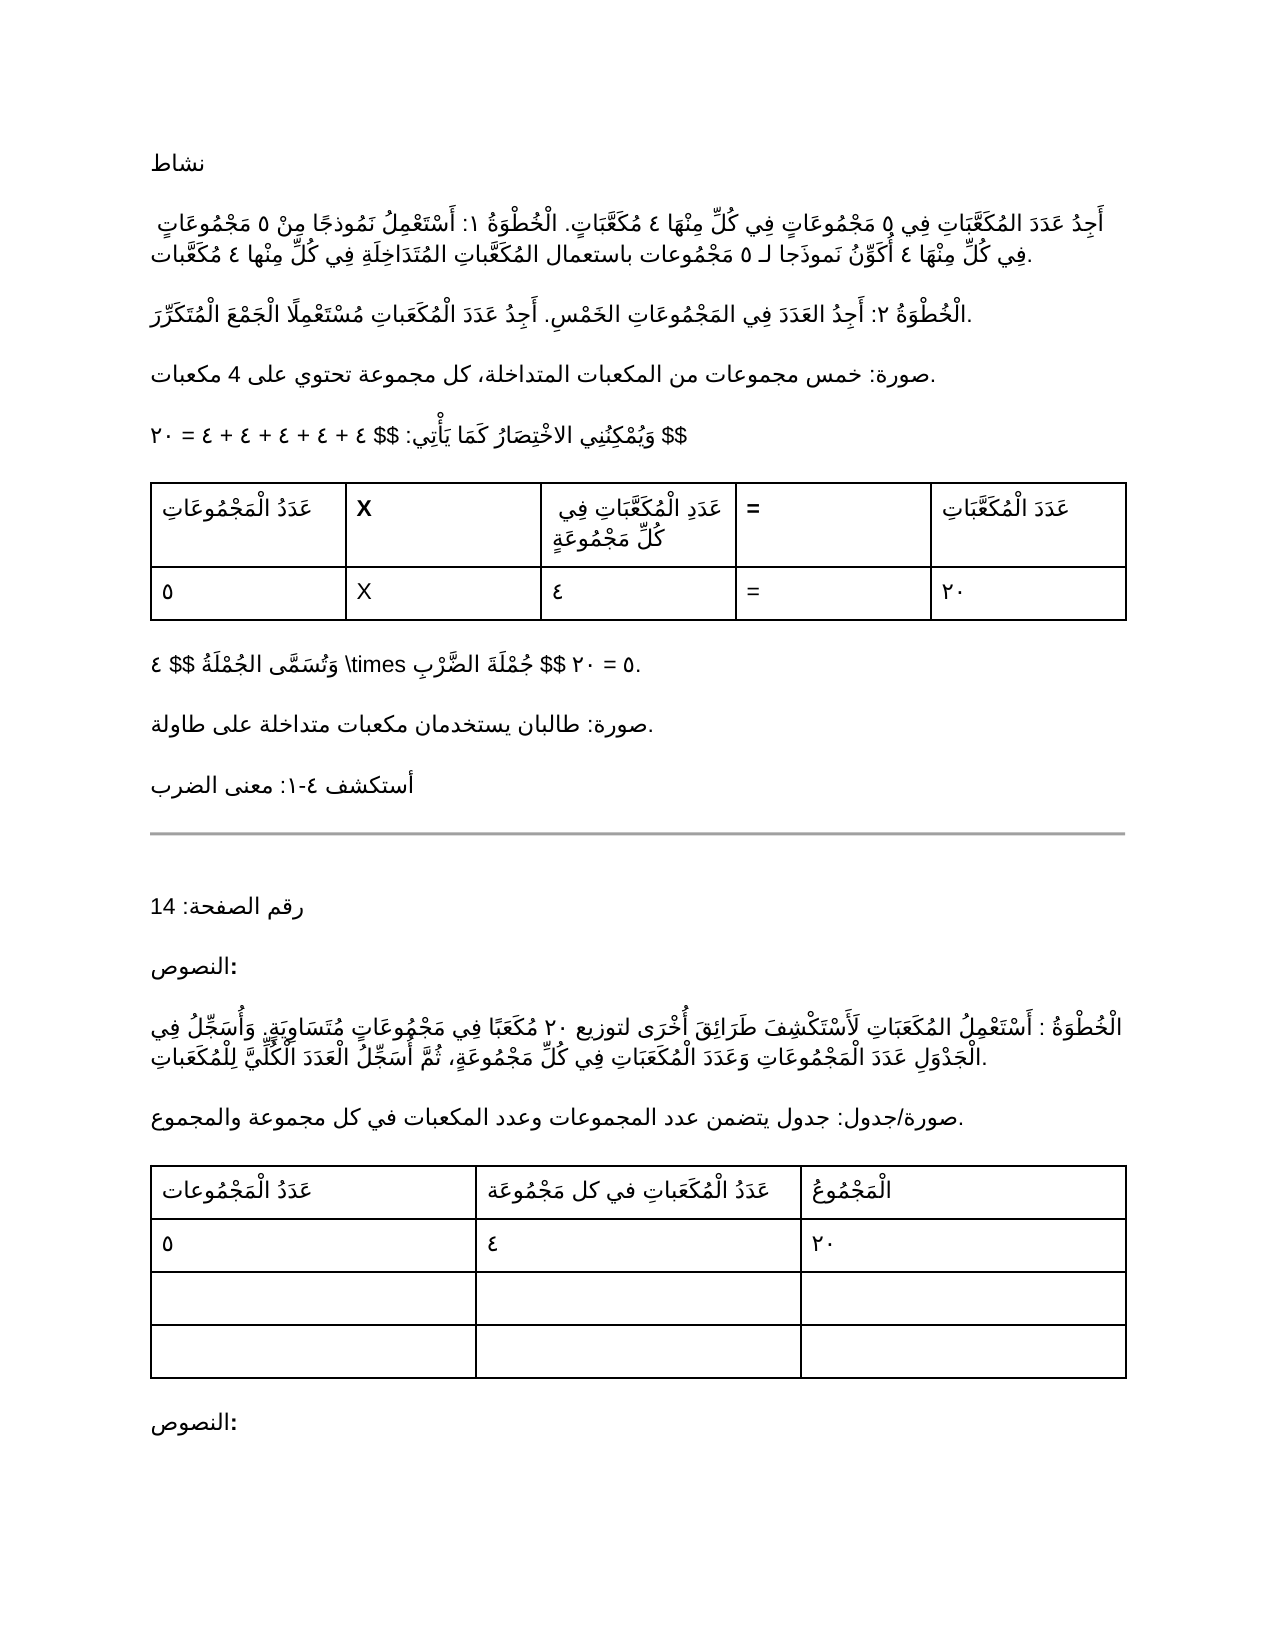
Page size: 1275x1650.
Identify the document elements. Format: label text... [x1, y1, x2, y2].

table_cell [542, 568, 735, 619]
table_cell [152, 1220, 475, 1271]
text أستكشف ٤-١: معنى الضرب [150, 772, 1125, 798]
text وَتُسَمَّى الجُمْلَةُ $$ ٤ \times ٥ = ٢٠ $$ جُمْلَةَ الضَّرْبِ. [150, 651, 1125, 677]
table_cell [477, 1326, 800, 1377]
text نشاط [150, 150, 1125, 176]
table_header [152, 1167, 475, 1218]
text وَيُمْكِنُنِي الاخْتِصَارُ كَمَا يَأْتِي: $$ ٤ + ٤ + ٤ + ٤ + ٤ = ٢٠ $$ [150, 422, 1125, 448]
text صورة/جدول: جدول يتضمن عدد المجموعات وعدد المكعبات في كل مجموعة والمجموع. [150, 1104, 1125, 1131]
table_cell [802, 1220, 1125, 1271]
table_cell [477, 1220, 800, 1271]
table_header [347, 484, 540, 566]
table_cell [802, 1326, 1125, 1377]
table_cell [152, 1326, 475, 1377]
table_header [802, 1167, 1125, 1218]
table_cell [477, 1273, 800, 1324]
text الْخُطْوَةُ ٢: أَجِدُ العَدَدَ فِي المَجْمُوعَاتِ الخَمْسِ. أَجِدُ عَدَدَ الْمُكَعَباتِ مُسْتَعْمِلًا الْجَمْعَ الْمُتَكَرِّرَ. [150, 301, 1125, 327]
text صورة: طالبان يستخدمان مكعبات متداخلة على طاولة. [150, 711, 1125, 738]
text النصوص: [150, 953, 1125, 979]
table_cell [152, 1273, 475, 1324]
text الْخُطْوَةُ : أَسْتَعْمِلُ المُكَعَبَاتِ لَأَسْتَكْشِفَ طَرَائِقَ أُخْرَى لتوزيع ٢٠ مُكَعَبًا فِي مَجْمُوعَاتٍ مُتَسَاوِيَةٍ. وَأُسَجِّلُ فِي الْجَدْوَلِ عَدَدَ الْمَجْمُوعَاتِ وَعَدَدَ الْمُكَعَبَاتِ فِي كُلِّ مَجْمُوعَةٍ، ثُمَّ أُسَجِّلُ الْعَدَدَ الْكُلِّيَّ لِلْمُكَعَباتِ. [150, 1013, 1125, 1070]
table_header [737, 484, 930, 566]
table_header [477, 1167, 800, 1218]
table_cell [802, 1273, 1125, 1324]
text النصوص: [150, 1409, 1125, 1436]
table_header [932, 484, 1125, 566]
text أَجِدُ عَدَدَ المُكَعَّبَاتِ فِي ٥ مَجْمُوعَاتٍ فِي كُلِّ مِنْهَا ٤ مُكَعَّبَاتٍ. الْخُطْوَةُ ١: أَسْتَعْمِلُ نَمُوذجًا مِنْ ٥ مَجْمُوعَاتٍ فِي كُلِّ مِنْهَا ٤ أُكَوِّنُ نَموذَجا لـ ٥ مَجْمُوعات باستعمال المُكَعَّباتِ المُتَدَاخِلَةِ فِي كُلِّ مِنْها ٤ مُكَعَّبات. [150, 210, 1125, 267]
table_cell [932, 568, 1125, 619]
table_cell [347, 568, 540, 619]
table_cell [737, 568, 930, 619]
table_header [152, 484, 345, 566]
text صورة: خمس مجموعات من المكعبات المتداخلة، كل مجموعة تحتوي على 4 مكعبات. [150, 361, 1125, 388]
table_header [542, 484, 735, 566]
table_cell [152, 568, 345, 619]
text رقم الصفحة: 14 [150, 893, 1125, 919]
